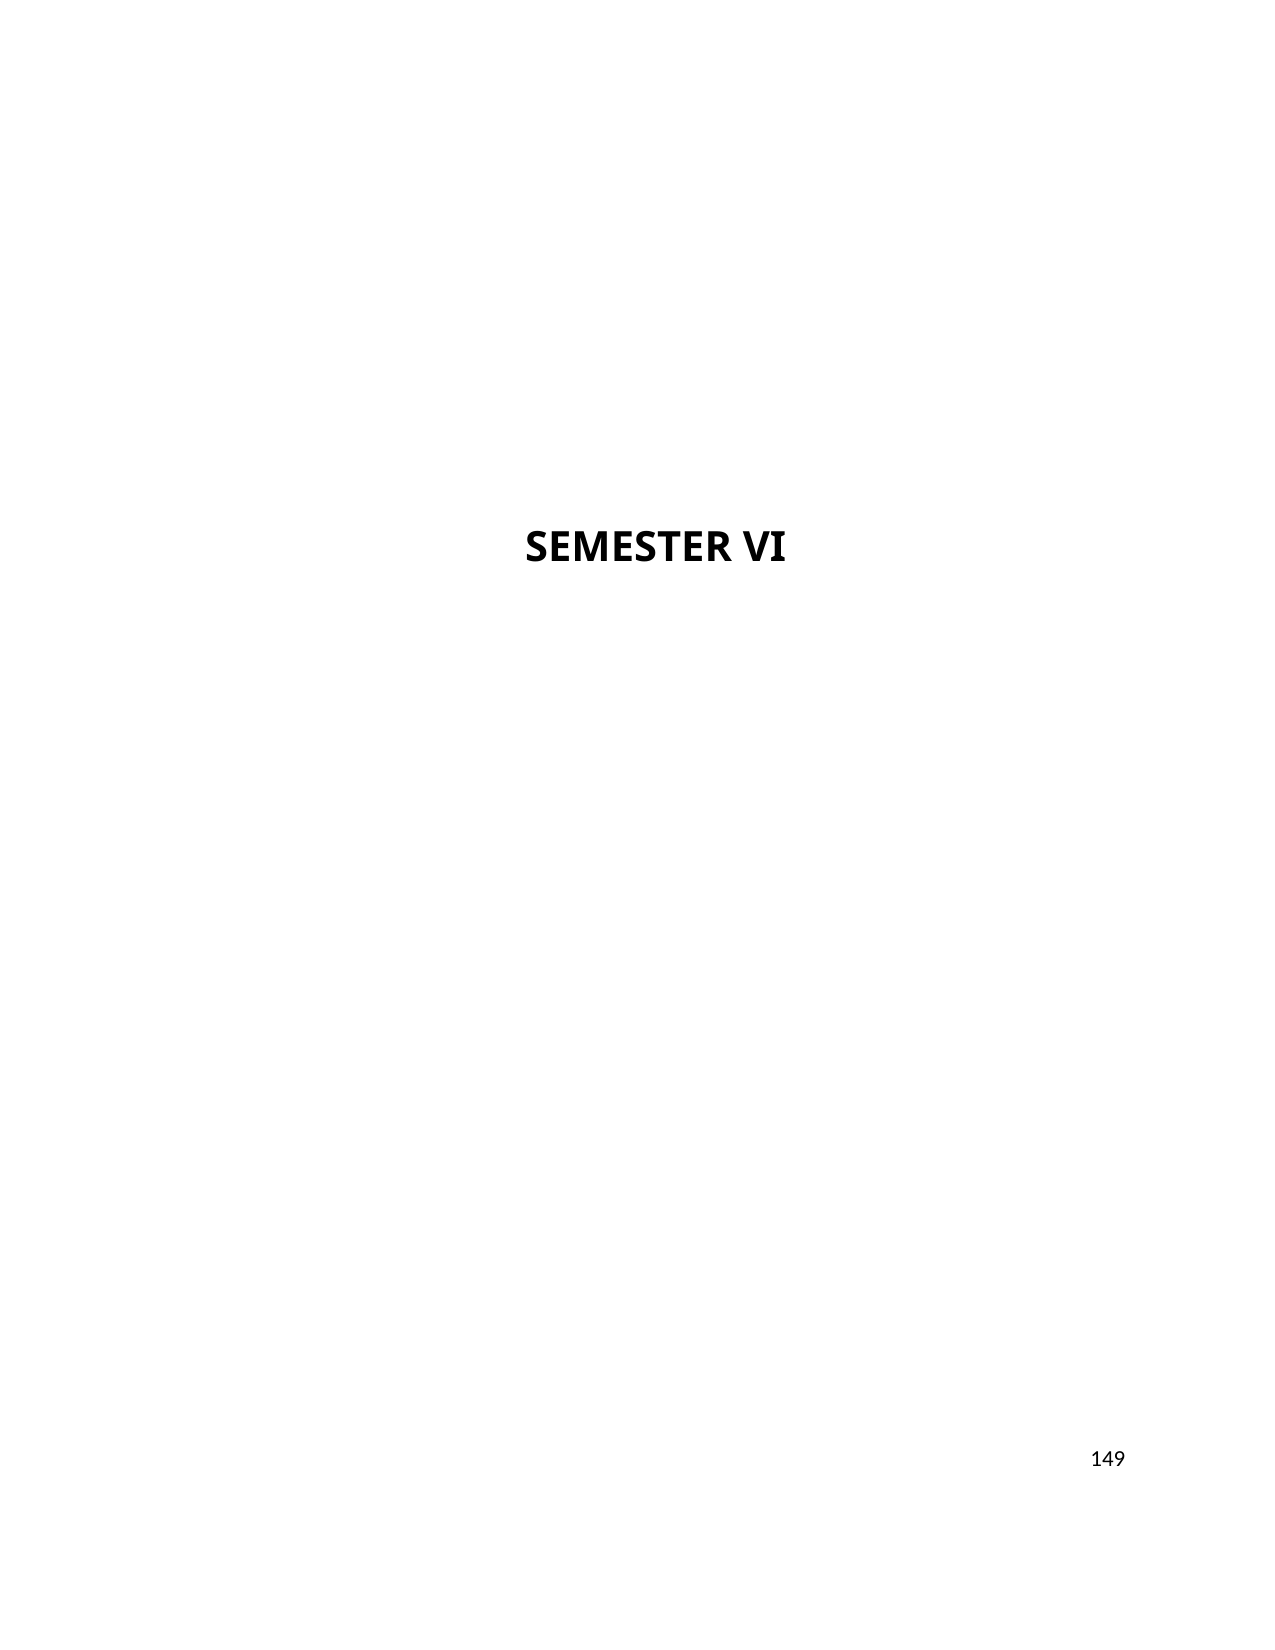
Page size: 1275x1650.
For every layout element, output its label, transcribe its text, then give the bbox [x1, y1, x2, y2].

text SEMESTER VI [450, 517, 1125, 574]
